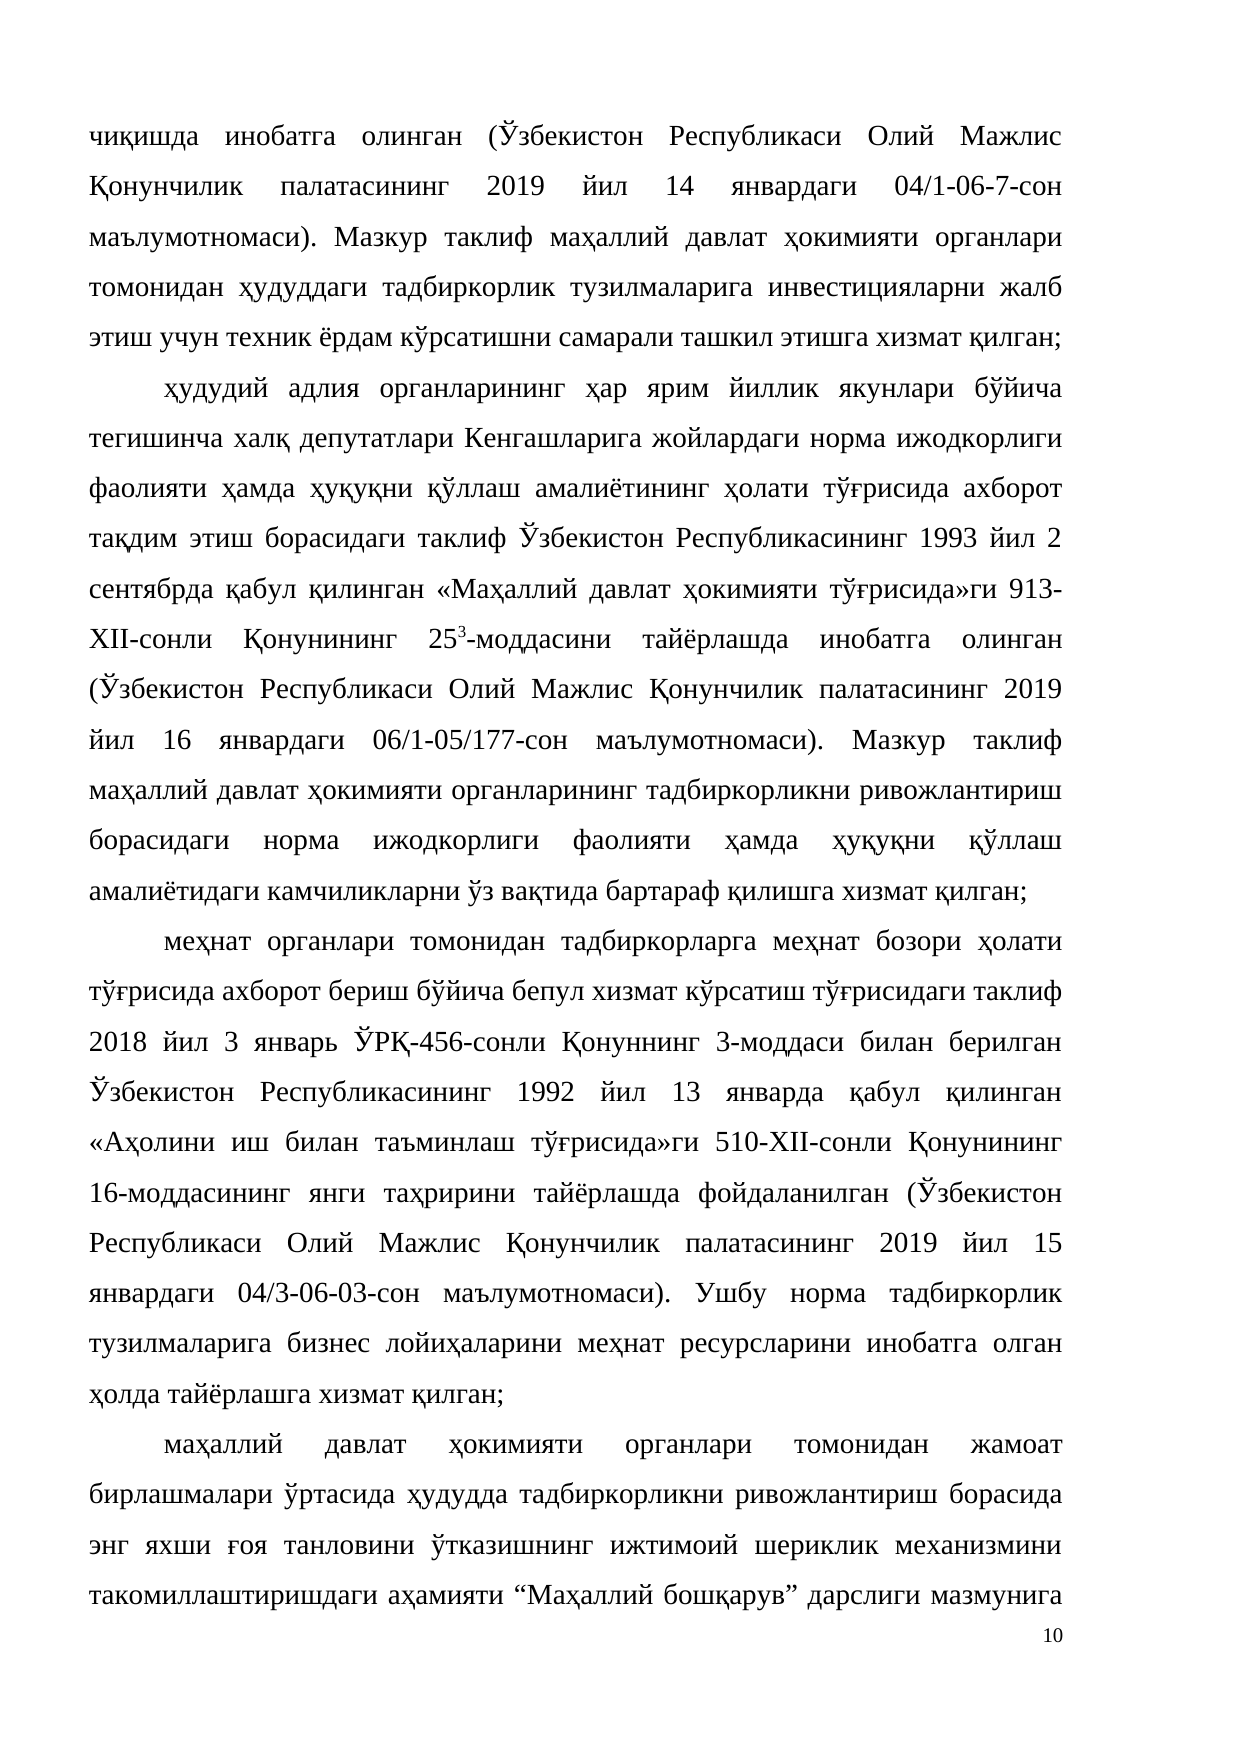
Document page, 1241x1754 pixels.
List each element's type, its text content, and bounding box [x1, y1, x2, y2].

text меҳнат органлари томонидан тадбиркорларга меҳнат бозори ҳолати тўғрисида ахборот бериш бўйича бепул хизмат кўрсатиш тўғрисидаги таклиф 2018 йил 3 январь ЎРҚ-456-сонли Қонуннинг 3-моддаси билан берилган Ўзбекистон Республикасининг 1992 йил 13 январда қабул қилинган «Аҳолини иш билан таъминлаш тўғрисида»ги 510-XII-сонли Қонунининг 16-моддасининг янги таҳририни тайёрлашда фойдаланилган (Ўзбекистон Республикаси Олий Мажлис Қонунчилик палатасининг 2019 йил 15 январдаги 04/3-06-03-сон маълумотномаси). Ушбу норма тадбиркорлик тузилмаларига бизнес лойиҳаларини меҳнат ресурсларини инобатга олган ҳолда тайёрлашга хизмат қилган; [89, 923, 1063, 1409]
text ҳудудий адлия органларининг ҳар ярим йиллик якунлари бўйича тегишинча халқ депутатлари Кенгашларига жойлардаги норма ижодкорлиги фаолияти ҳамда ҳуқуқни қўллаш амалиётининг ҳолати тўғрисида ахборот тақдим этиш борасидаги таклиф Ўзбекистон Республикасининг 1993 йил 2 сентябрда қабул қилинган «Маҳаллий давлат ҳокимияти тўғрисида»ги 913-XII-сонли Қонунининг 253-моддасини тайёрлашда инобатга олинган (Ўзбекистон Республикаси Олий Мажлис Қонунчилик палатасининг 2019 йил 16 январдаги 06/1-05/177-сон маълумотномаси). Мазкур таклиф маҳаллий давлат ҳокимияти органларининг тадбиркорликни ривожлантириш борасидаги норма ижодкорлиги фаолияти ҳамда ҳуқуқни қўллаш амалиётидаги камчиликларни ўз вақтида бартараф қилишга хизмат қилган; [89, 370, 1063, 906]
